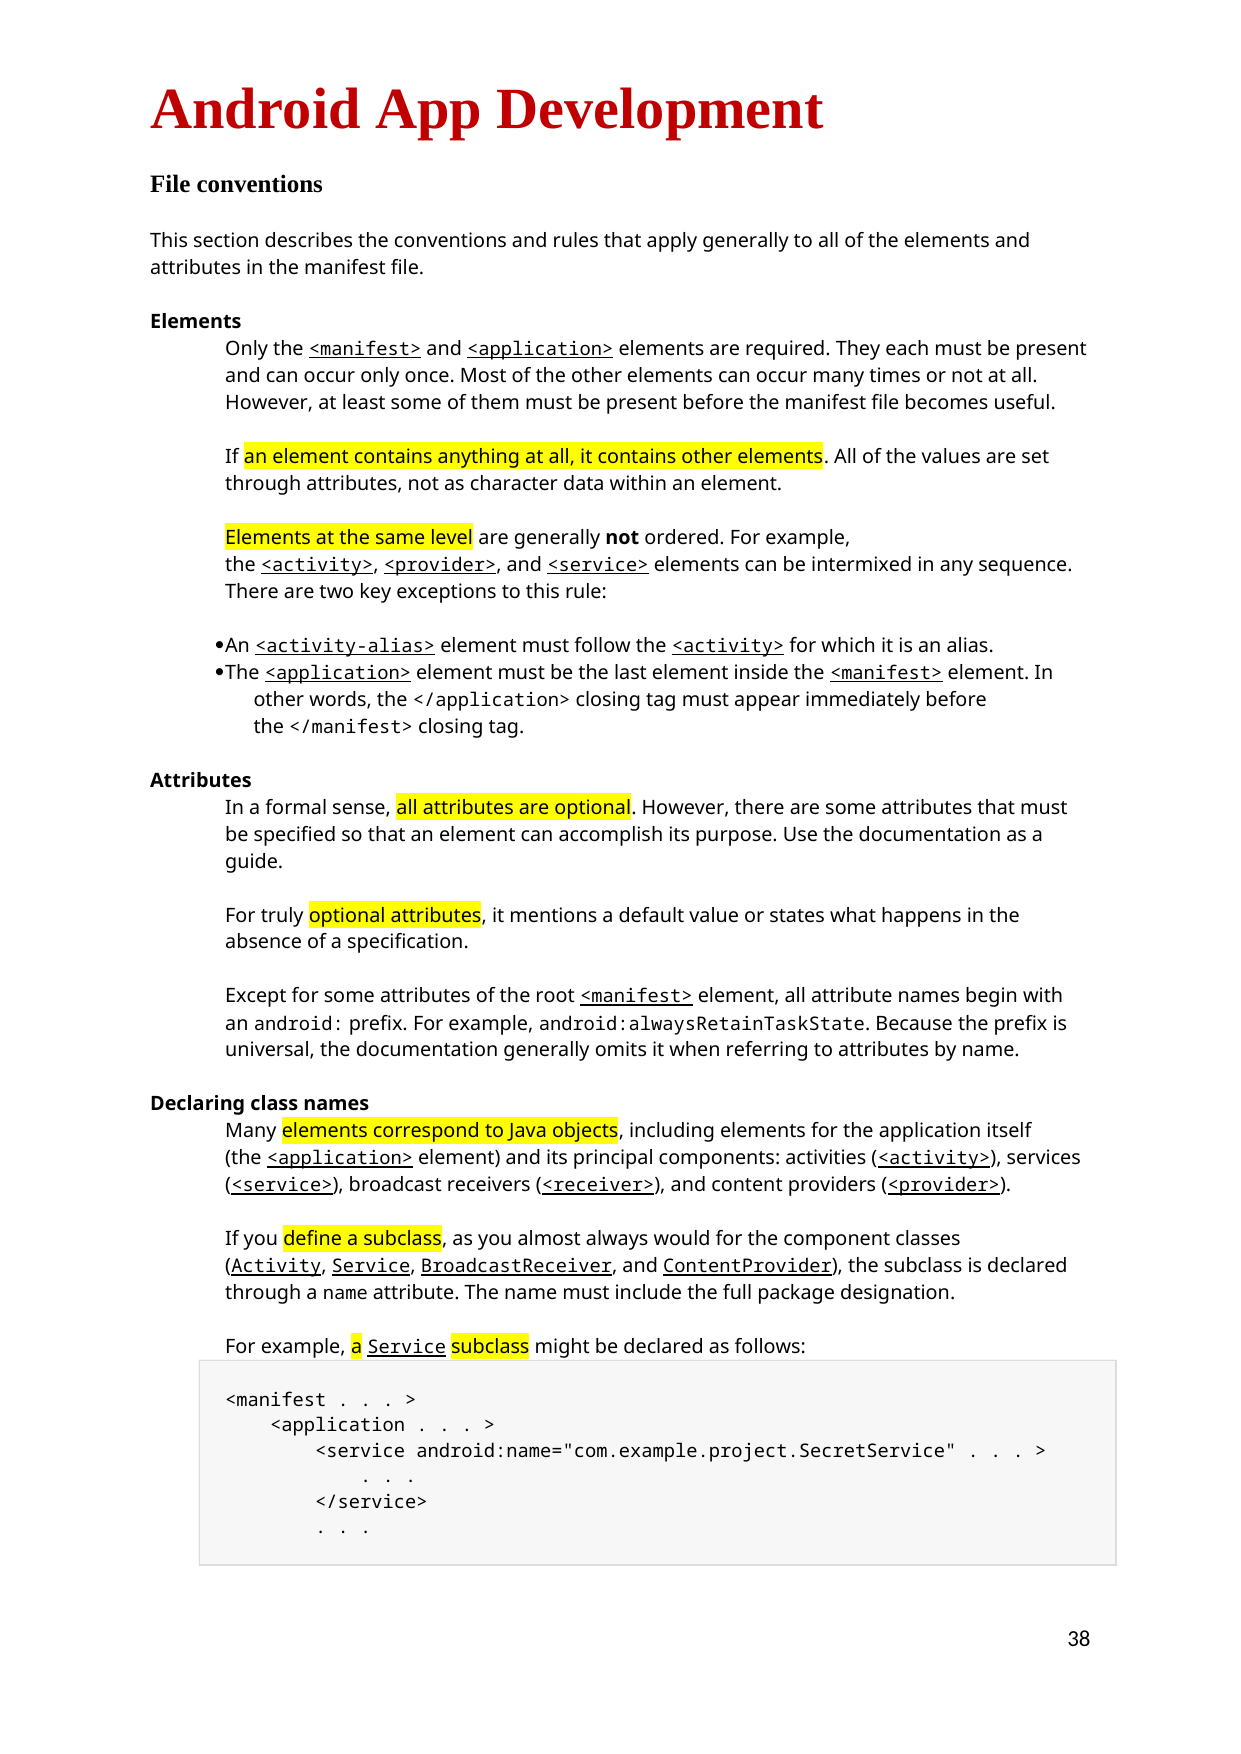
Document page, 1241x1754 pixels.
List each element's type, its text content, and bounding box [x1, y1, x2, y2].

text This section describes the conventions and rules that apply generally to all of the elements and attributes in the manifest file. [150, 226, 1090, 280]
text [200, 1361, 1115, 1564]
text Attributes [150, 766, 1090, 793]
text Declaring class names [150, 1090, 1090, 1117]
text Elements [150, 307, 1090, 334]
list An <activity-alias> element must follow the <activity> for which it is an alias. [216, 631, 1090, 658]
list The <application> element must be the last element inside the <manifest> element. In other words, the </application> closing tag must appear immediately before the </manifest> closing tag. [216, 658, 1090, 739]
text If you define a subclass, as you almost always would for the component classes (Activity, Service, BroadcastReceiver, and ContentProvider), the subclass is declared through a name attribute. The name must include the full package designation. [225, 1224, 1090, 1306]
text Only the <manifest> and <application> elements are required. They each must be present and can occur only once. Most of the other elements can occur many times or not at all. However, at least some of them must be present before the manifest file becomes useful. [225, 334, 1090, 415]
text Many elements correspond to Java objects, including elements for the application itself (the <application> element) and its principal components: activities (<activity>), services (<service>), broadcast receivers (<receiver>), and content providers (<provider>). [225, 1117, 1090, 1198]
subtitle File conventions [150, 169, 1090, 198]
text Except for some attributes of the root <manifest> element, all attribute names begin with an android: prefix. For example, android:alwaysRetainTaskState. Because the prefix is universal, the documentation generally omits it when referring to attributes by name. [225, 982, 1090, 1063]
text If an element contains anything at all, it contains other elements. All of the values are set through attributes, not as character data within an element. [225, 442, 1090, 496]
text Elements at the same level are generally not ordered. For example, the <activity>, <provider>, and <service> elements can be intermixed in any sequence. There are two key exceptions to this rule: [225, 523, 1090, 604]
text In a formal sense, all attributes are optional. However, there are some attributes that must be specified so that an element can accomplish its purpose. Use the documentation as a guide. [225, 793, 1090, 874]
text For example, a Service subclass might be declared as follows: [225, 1332, 1090, 1359]
text For truly optional attributes, it mentions a default value or states what happens in the absence of a specification. [225, 901, 1090, 955]
